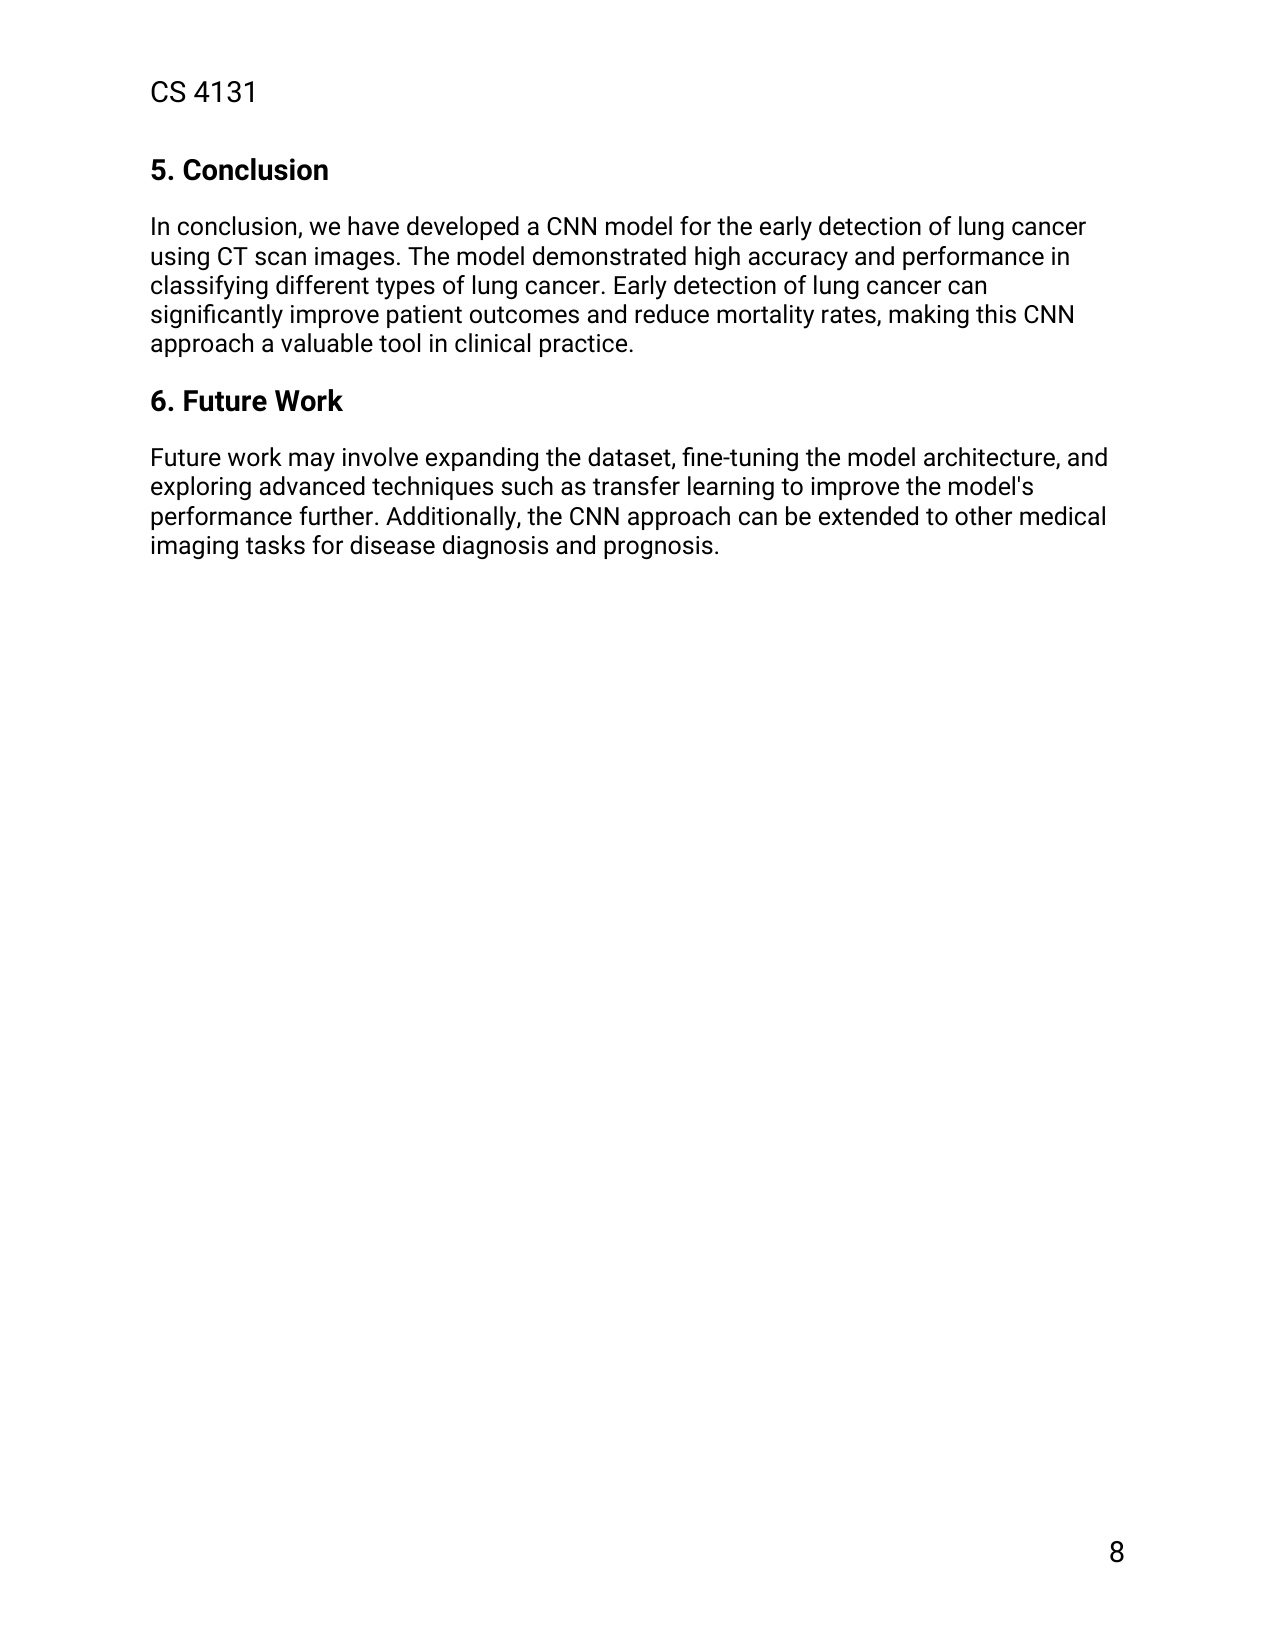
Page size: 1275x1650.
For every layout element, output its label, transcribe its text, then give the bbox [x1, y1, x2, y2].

text In conclusion, we have developed a CNN model for the early detection of lung cancer using CT scan images. The model demonstrated high accuracy and performance in classifying different types of lung cancer. Early detection of lung cancer can significantly improve patient outcomes and reduce mortality rates, making this CNN approach a valuable tool in clinical practice. [150, 213, 1125, 359]
text 5. Conclusion [150, 153, 1125, 188]
text 6. Future Work [150, 384, 1125, 418]
text Future work may involve expanding the dataset, fine-tuning the model architecture, and exploring advanced techniques such as transfer learning to improve the model's performance further. Additionally, the CNN approach can be extended to other medical imaging tasks for disease diagnosis and prognosis. [150, 443, 1125, 560]
